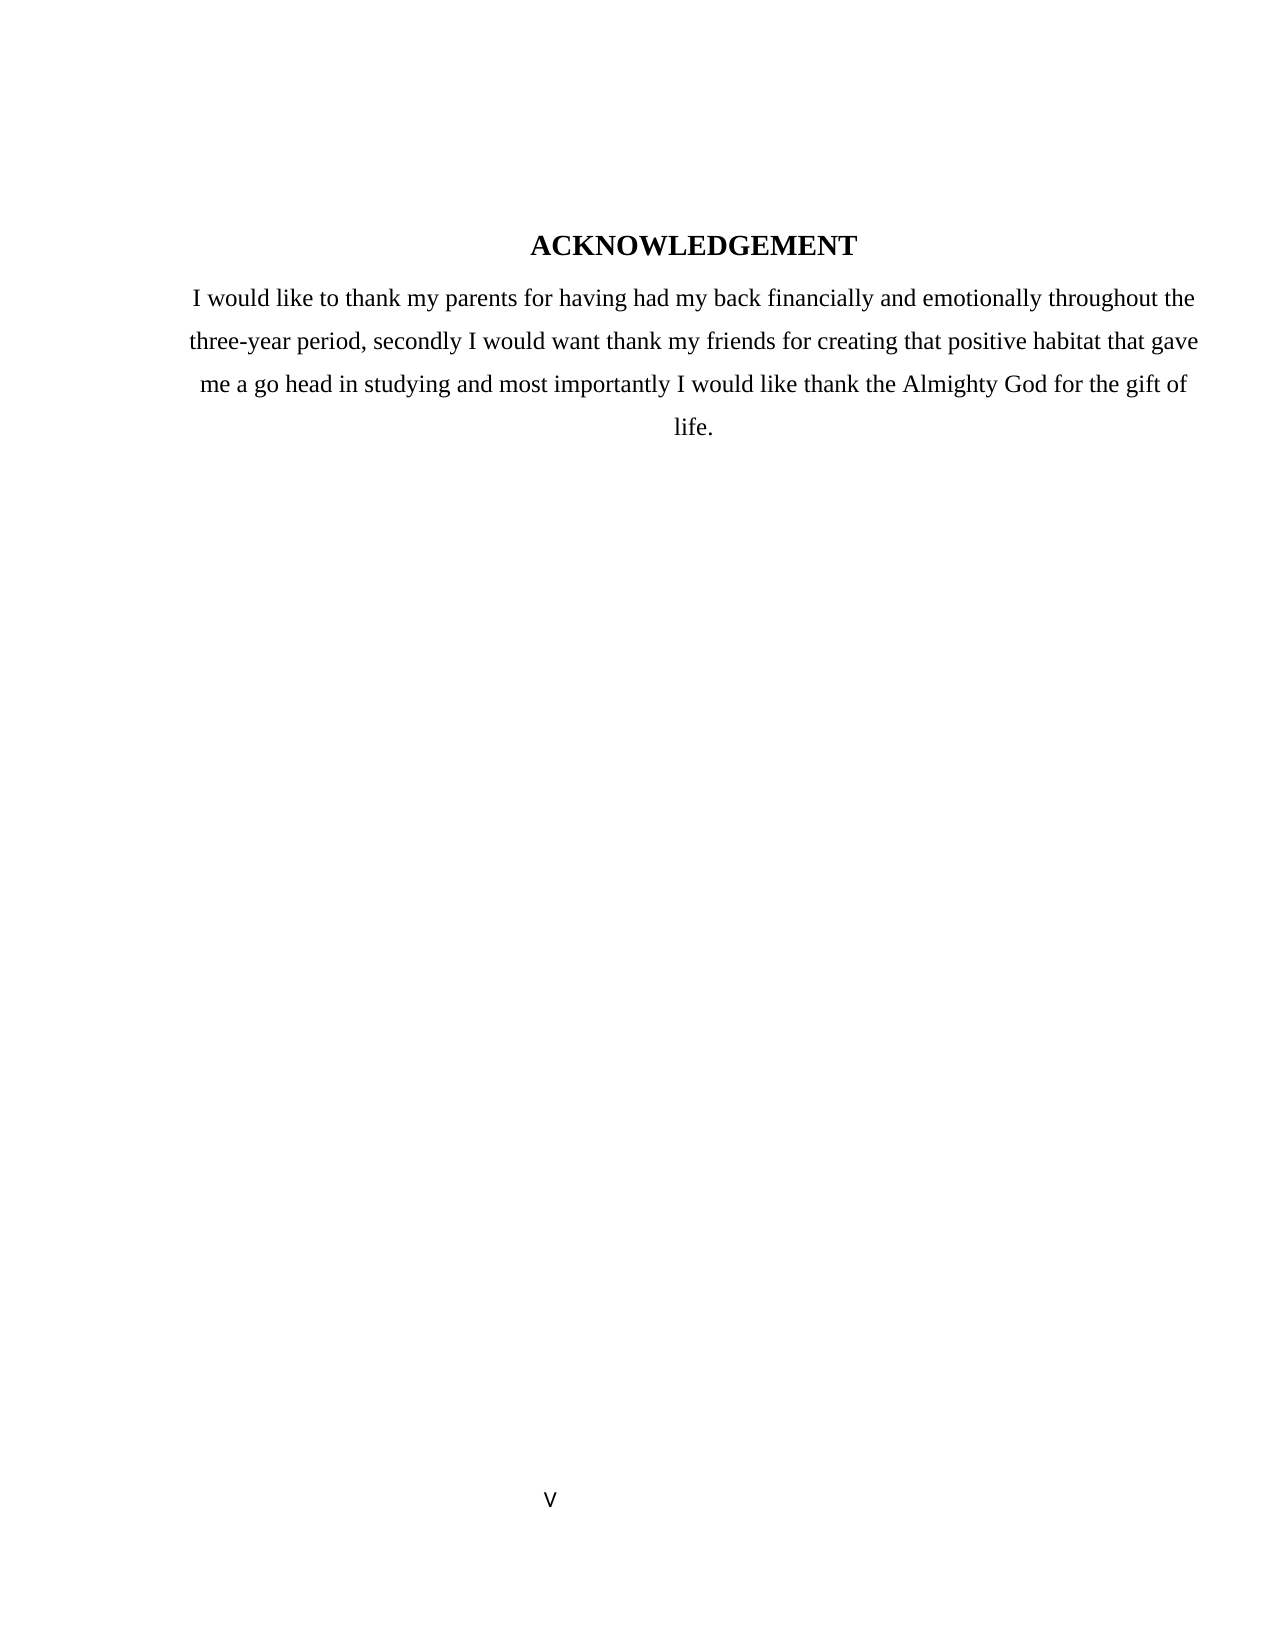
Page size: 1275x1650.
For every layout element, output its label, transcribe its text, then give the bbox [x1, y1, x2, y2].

subtitle ACKNOWLEDGEMENT [177, 228, 1210, 262]
text I would like to thank my parents for having had my back financially and emotionally throughout the three-year period, secondly I would want thank my friends for creating that positive habitat that gave me a go head in studying and most importantly I would like thank the Almighty God for the gift of life. [177, 283, 1210, 441]
